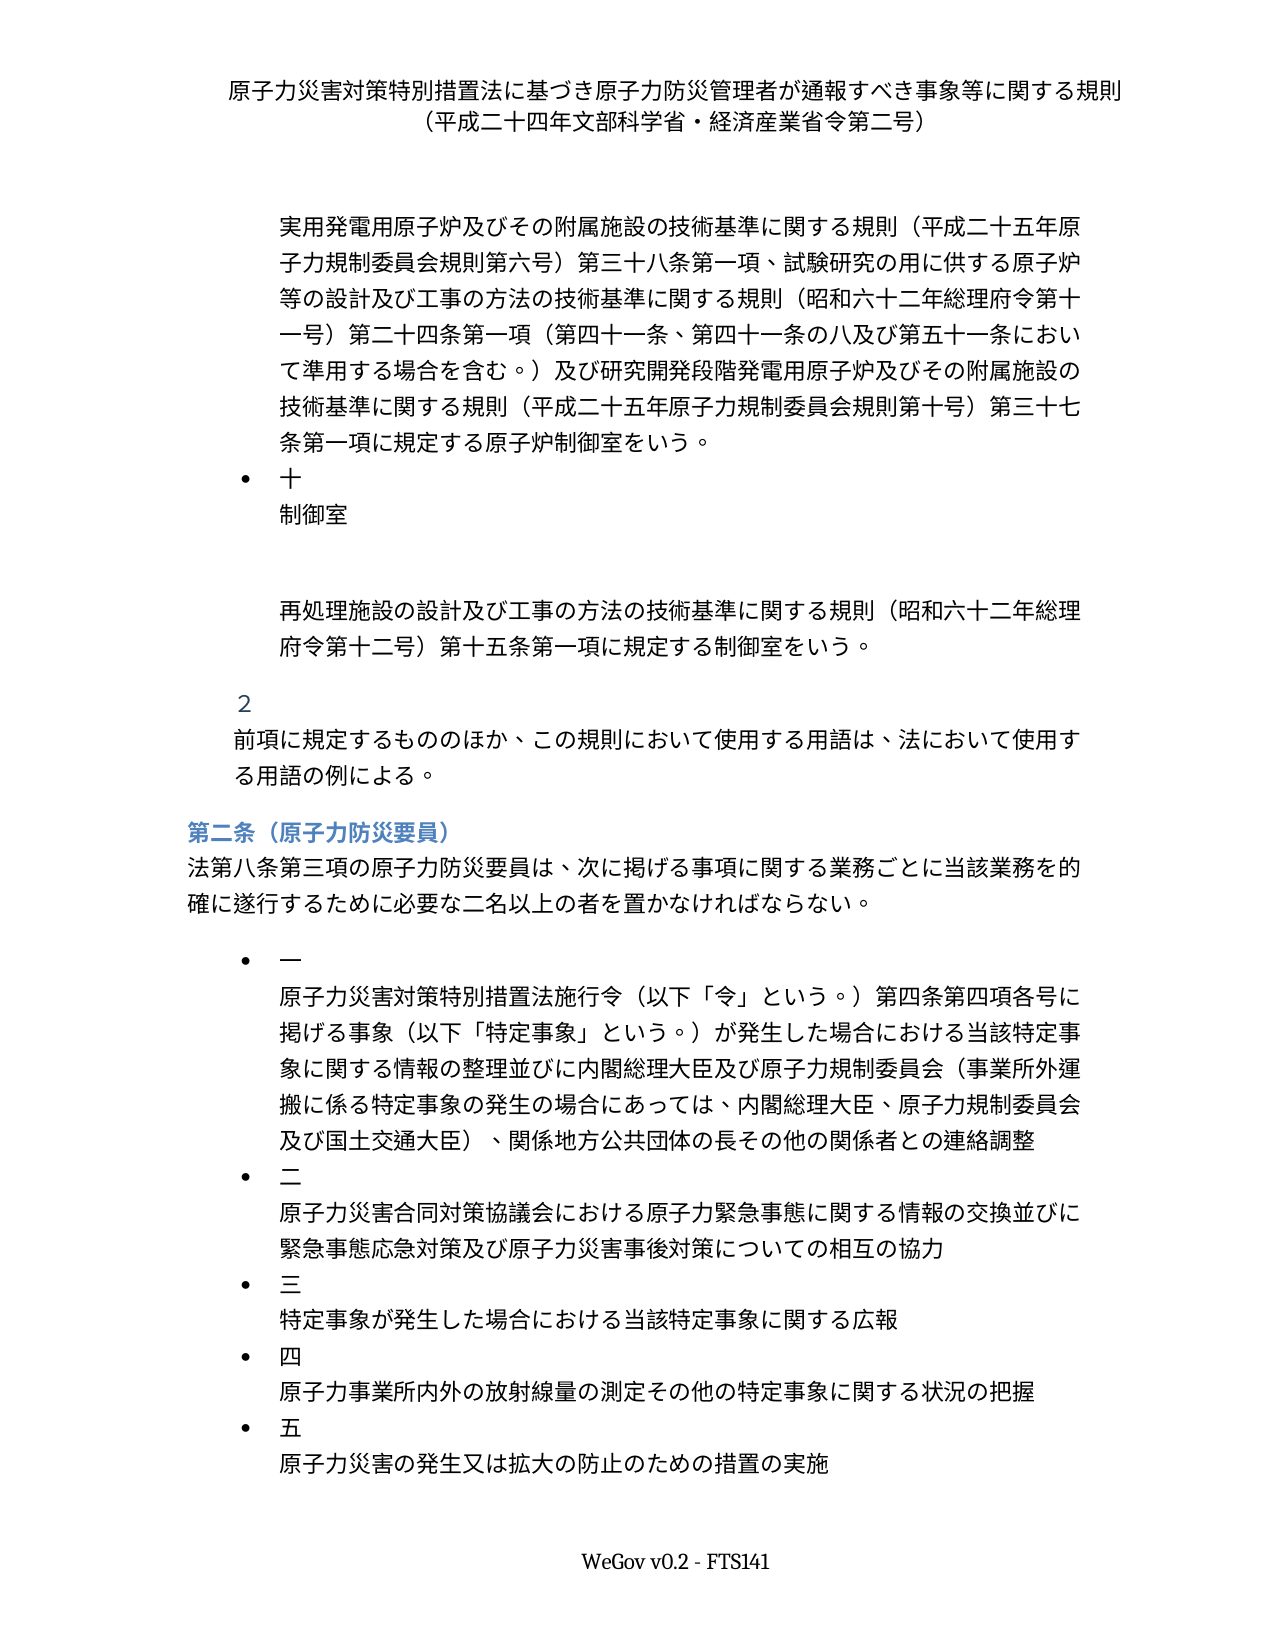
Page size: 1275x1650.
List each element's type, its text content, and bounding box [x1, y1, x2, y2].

list 二 原子力災害合同対策協議会における原子力緊急事態に関する情報の交換並びに緊急事態応急対策及び原子力災害事後対策についての相互の協力 [242, 1161, 1087, 1264]
list 五 原子力災害の発生又は拡大の防止のための措置の実施 [242, 1412, 1087, 1479]
list 一 原子力災害対策特別措置法施行令（以下「令」という。）第四条第四項各号に掲げる事象（以下「特定事象」という。）が発生した場合における当該特定事象に関する情報の整理並びに内閣総理大臣及び原子力規制委員会（事業所外運搬に係る特定事象の発生の場合にあっては、内閣総理大臣、原子力規制委員会及び国土交通大臣）、関係地方公共団体の長その他の関係者との連絡調整 [242, 945, 1087, 1156]
text 前項に規定するもののほか、この規則において使用する用語は、法において使用する用語の例による。 [233, 724, 1087, 791]
subtitle ２ [233, 688, 1087, 719]
text 法第八条第三項の原子力防災要員は、次に掲げる事項に関する業務ごとに当該業務を的確に遂行するために必要な二名以上の者を置かなければならない。 [187, 852, 1087, 919]
list 十 制御室 再処理施設の設計及び工事の方法の技術基準に関する規則（昭和六十二年総理府令第十二号）第十五条第一項に規定する制御室をいう。 [242, 463, 1087, 662]
list 四 原子力事業所内外の放射線量の測定その他の特定事象に関する状況の把握 [242, 1340, 1087, 1408]
subtitle 第二条（原子力防災要員） [187, 816, 1087, 848]
list 三 特定事象が発生した場合における当該特定事象に関する広報 [242, 1268, 1087, 1336]
